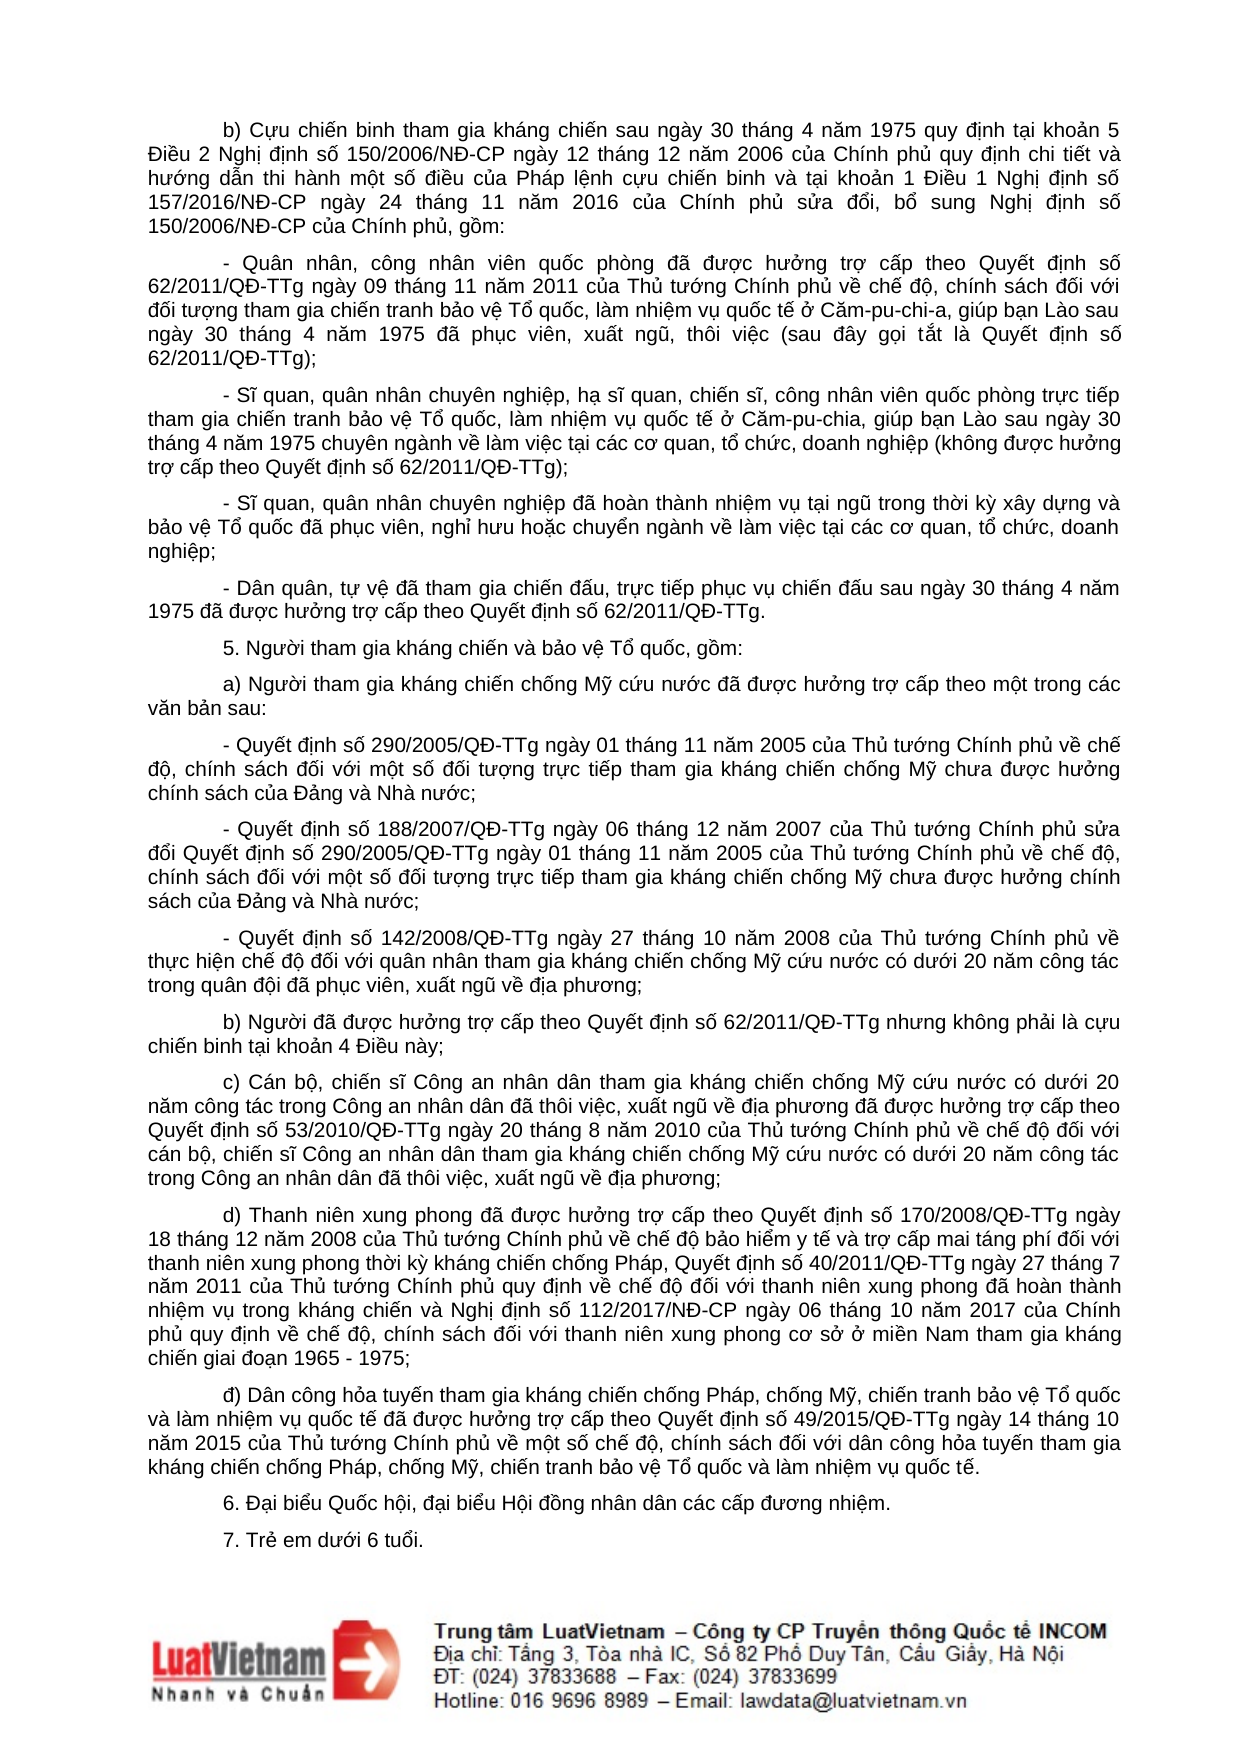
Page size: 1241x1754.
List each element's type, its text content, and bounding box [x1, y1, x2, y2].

text - Dân quân, tự vệ đã tham gia chiến đấu, trực tiếp phục vụ chiến đấu sau ngày 30 tháng 4 năm 1975 đã được hưởng trợ cấp theo Quyết định số 62/2011/QĐ-TTg. [148, 575, 1122, 623]
text - Quyết định số 290/2005/QĐ-TTg ngày 01 tháng 11 năm 2005 của Thủ tướng Chính phủ về chế độ, chính sách đối với một số đối tượng trực tiếp tham gia kháng chiến chống Mỹ chưa được hưởng chính sách của Đảng và Nhà nước; [148, 733, 1122, 804]
picture [147, 1601, 1120, 1732]
text - Sĩ quan, quân nhân chuyên nghiệp đã hoàn thành nhiệm vụ tại ngũ trong thời kỳ xây dựng và bảo vệ Tổ quốc đã phục viên, nghỉ hưu hoặc chuyển ngành về làm việc tại các cơ quan, tổ chức, doanh nghiệp; [148, 491, 1122, 563]
text a) Người tham gia kháng chiến chống Mỹ cứu nước đã được hưởng trợ cấp theo một trong các văn bản sau: [148, 672, 1122, 720]
text b) Cựu chiến binh tham gia kháng chiến sau ngày 30 tháng 4 năm 1975 quy định tại khoản 5 Điều 2 Nghị định số 150/2006/NĐ-CP ngày 12 tháng 12 năm 2006 của Chính phủ quy định chi tiết và hướng dẫn thi hành một số điều của Pháp lệnh cựu chiến binh và tại khoản 1 Điều 1 Nghị định số 157/2016/NĐ-CP ngày 24 tháng 11 năm 2016 của Chính phủ sửa đổi, bổ sung Nghị định số 150/2006/NĐ-CP của Chính phủ, gồm: [148, 118, 1122, 238]
text 5. Người tham gia kháng chiến và bảo vệ Tổ quốc, gồm: [148, 636, 1122, 660]
text 7. Trẻ em dưới 6 tuổi. [148, 1527, 1122, 1551]
text - Sĩ quan, quân nhân chuyên nghiệp, hạ sĩ quan, chiến sĩ, công nhân viên quốc phòng trực tiếp tham gia chiến tranh bảo vệ Tổ quốc, làm nhiệm vụ quốc tế ở Căm-pu-chia, giúp bạn Lào sau ngày 30 tháng 4 năm 1975 chuyên ngành về làm việc tại các cơ quan, tổ chức, doanh nghiệp (không được hưởng trợ cấp theo Quyết định số 62/2011/QĐ-TTg); [148, 383, 1122, 478]
text d) Thanh niên xung phong đã được hưởng trợ cấp theo Quyết định số 170/2008/QĐ-TTg ngày 18 tháng 12 năm 2008 của Thủ tướng Chính phủ về chế độ bảo hiểm y tế và trợ cấp mai táng phí đối với thanh niên xung phong thời kỳ kháng chiến chống Pháp, Quyết định số 40/2011/QĐ-TTg ngày 27 tháng 7 năm 2011 của Thủ tướng Chính phủ quy định về chế độ đối với thanh niên xung phong đã hoàn thành nhiệm vụ trong kháng chiến và Nghị định số 112/2017/NĐ-CP ngày 06 tháng 10 năm 2017 của Chính phủ quy định về chế độ, chính sách đối với thanh niên xung phong cơ sở ở miền Nam tham gia kháng chiến giai đoạn 1965 - 1975; [148, 1202, 1122, 1370]
text b) Người đã được hưởng trợ cấp theo Quyết định số 62/2011/QĐ-TTg nhưng không phải là cựu chiến binh tại khoản 4 Điều này; [148, 1010, 1122, 1058]
text đ) Dân công hỏa tuyến tham gia kháng chiến chống Pháp, chống Mỹ, chiến tranh bảo vệ Tổ quốc và làm nhiệm vụ quốc tế đã được hưởng trợ cấp theo Quyết định số 49/2015/QĐ-TTg ngày 14 tháng 10 năm 2015 của Thủ tướng Chính phủ về một số chế độ, chính sách đối với dân công hỏa tuyến tham gia kháng chiến chống Pháp, chống Mỹ, chiến tranh bảo vệ Tổ quốc và làm nhiệm vụ quốc tế. [148, 1383, 1122, 1478]
text - Quyết định số 142/2008/QĐ-TTg ngày 27 tháng 10 năm 2008 của Thủ tướng Chính phủ về thực hiện chế độ đối với quân nhân tham gia kháng chiến chống Mỹ cứu nước có dưới 20 năm công tác trong quân đội đã phục viên, xuất ngũ về địa phương; [148, 925, 1122, 997]
text 6. Đại biểu Quốc hội, đại biểu Hội đồng nhân dân các cấp đương nhiệm. [148, 1491, 1122, 1515]
text - Quân nhân, công nhân viên quốc phòng đã được hưởng trợ cấp theo Quyết định số 62/2011/QĐ-TTg ngày 09 tháng 11 năm 2011 của Thủ tướng Chính phủ về chế độ, chính sách đối với đối tượng tham gia chiến tranh bảo vệ Tổ quốc, làm nhiệm vụ quốc tế ở Căm-pu-chi-a, giúp bạn Lào sau ngày 30 tháng 4 năm 1975 đã phục viên, xuất ngũ, thôi việc (sau đây gọi tắt là Quyết định số 62/2011/QĐ-TTg); [148, 250, 1122, 370]
text c) Cán bộ, chiến sĩ Công an nhân dân tham gia kháng chiến chống Mỹ cứu nước có dưới 20 năm công tác trong Công an nhân dân đã thôi việc, xuất ngũ về địa phương đã được hưởng trợ cấp theo Quyết định số 53/2010/QĐ-TTg ngày 20 tháng 8 năm 2010 của Thủ tướng Chính phủ về chế độ đối với cán bộ, chiến sĩ Công an nhân dân tham gia kháng chiến chống Mỹ cứu nước có dưới 20 năm công tác trong Công an nhân dân đã thôi việc, xuất ngũ về địa phương; [148, 1070, 1122, 1190]
text - Quyết định số 188/2007/QĐ-TTg ngày 06 tháng 12 năm 2007 của Thủ tướng Chính phủ sửa đổi Quyết định số 290/2005/QĐ-TTg ngày 01 tháng 11 năm 2005 của Thủ tướng Chính phủ về chế độ, chính sách đối với một số đối tượng trực tiếp tham gia kháng chiến chống Mỹ chưa được hưởng chính sách của Đảng và Nhà nước; [148, 817, 1122, 913]
